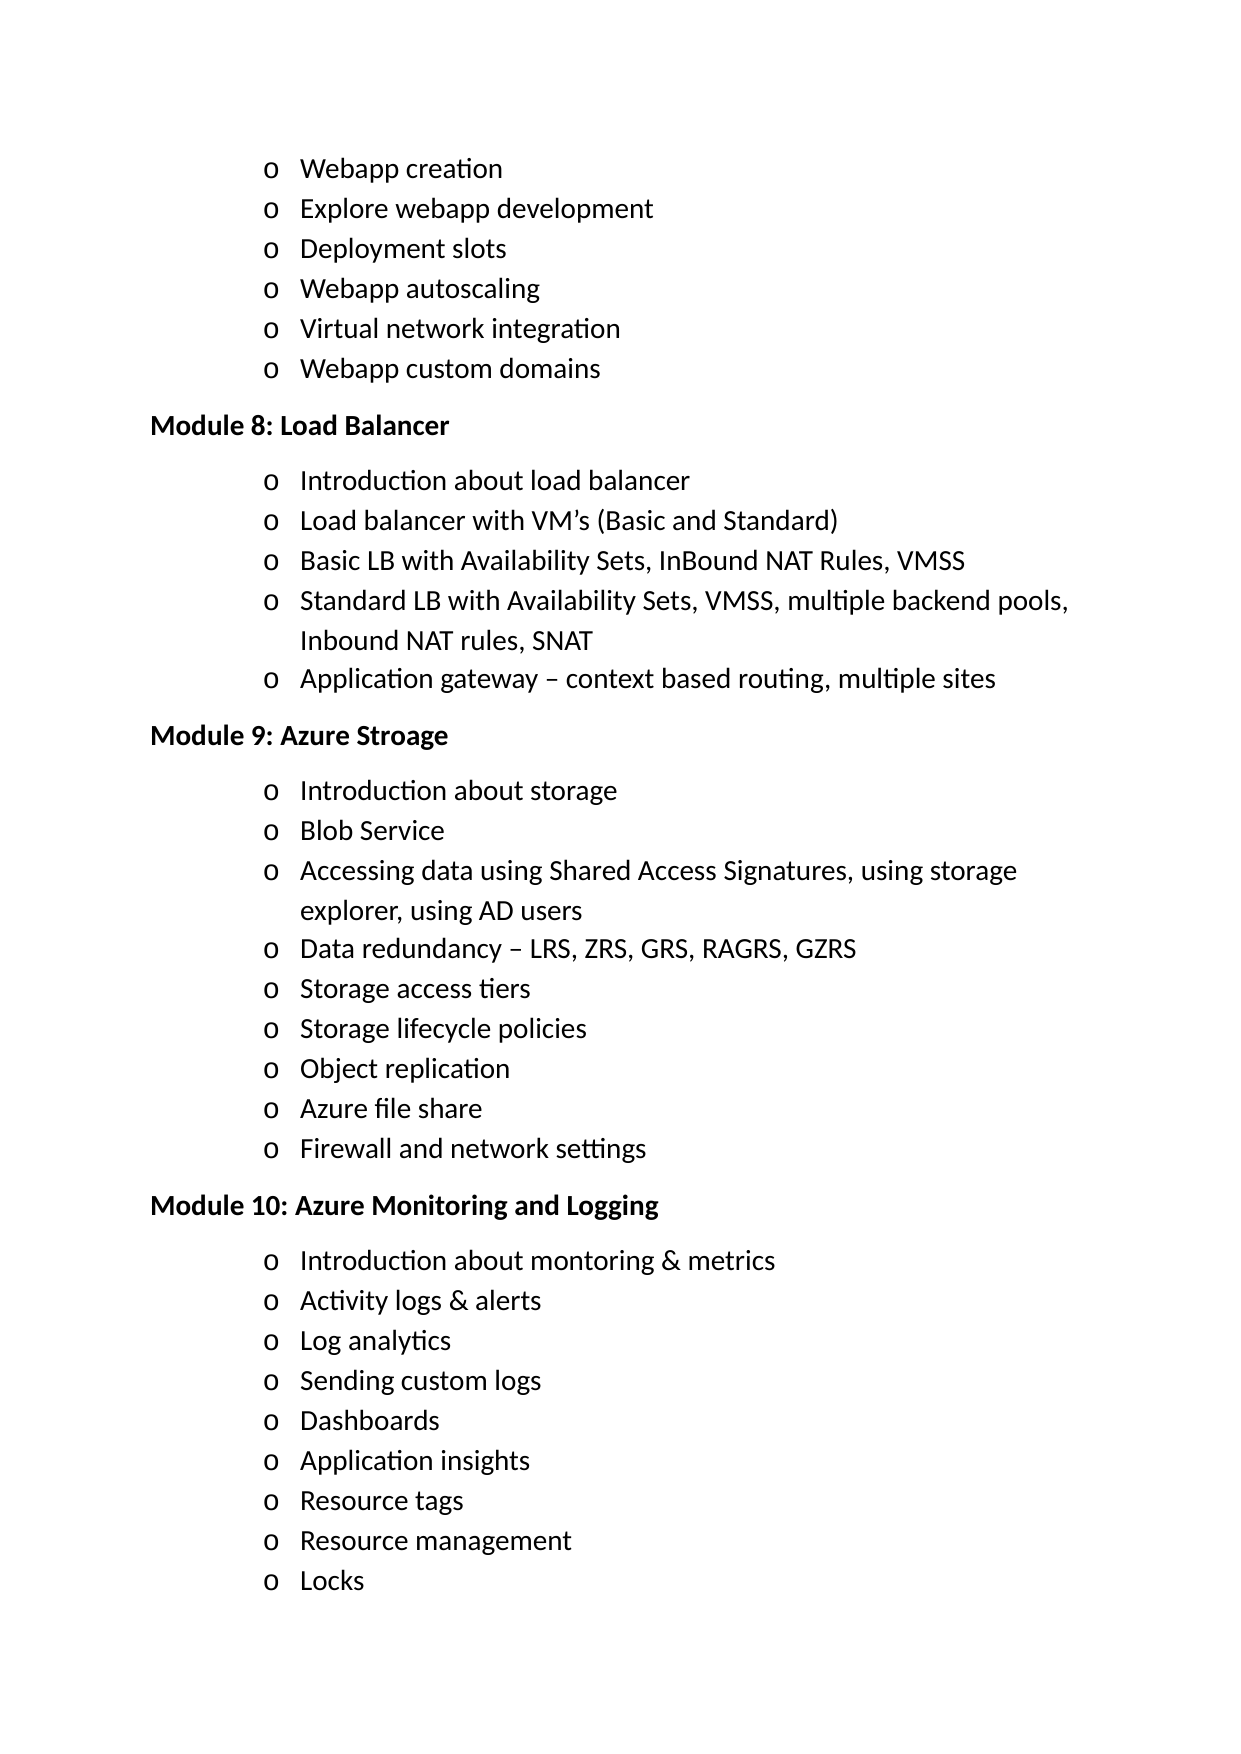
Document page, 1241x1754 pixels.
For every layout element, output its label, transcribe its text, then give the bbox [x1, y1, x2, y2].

list Storage lifecycle policies [262, 1010, 1090, 1047]
list Introduction about load balancer [262, 462, 1090, 499]
list Locks [262, 1562, 1090, 1599]
list Application insights [262, 1442, 1090, 1479]
list Storage access tiers [262, 970, 1090, 1007]
list Introduction about storage [262, 772, 1090, 809]
list Resource tags [262, 1482, 1090, 1519]
list Resource management [262, 1522, 1090, 1559]
list Introduction about montoring & metrics [262, 1242, 1090, 1279]
list Log analytics [262, 1322, 1090, 1359]
list Sending custom logs [262, 1362, 1090, 1399]
list Deployment slots [262, 230, 1090, 267]
list Object replication [262, 1050, 1090, 1087]
text Module 10: Azure Monitoring and Logging [150, 1187, 1090, 1222]
list Basic LB with Availability Sets, InBound NAT Rules, VMSS [262, 542, 1090, 579]
list Webapp custom domains [262, 350, 1090, 387]
list Load balancer with VM’s (Basic and Standard) [262, 502, 1090, 539]
list Explore webapp development [262, 190, 1090, 227]
list Azure file share [262, 1090, 1090, 1127]
list Webapp autoscaling [262, 270, 1090, 307]
list Data redundancy – LRS, ZRS, GRS, RAGRS, GZRS [262, 930, 1090, 967]
list Standard LB with Availability Sets, VMSS, multiple backend pools, Inbound NAT rules, SNAT [262, 582, 1090, 657]
list Firewall and network settings [262, 1130, 1090, 1167]
list Virtual network integration [262, 310, 1090, 347]
text Module 9: Azure Stroage [150, 717, 1090, 752]
list Webapp creation [262, 150, 1090, 187]
list Blob Service [262, 812, 1090, 849]
list Accessing data using Shared Access Signatures, using storage explorer, using AD users [262, 852, 1090, 927]
list Application gateway – context based routing, multiple sites [262, 660, 1090, 697]
text Module 8: Load Balancer [150, 407, 1090, 442]
list Activity logs & alerts [262, 1282, 1090, 1319]
list Dashboards [262, 1402, 1090, 1439]
